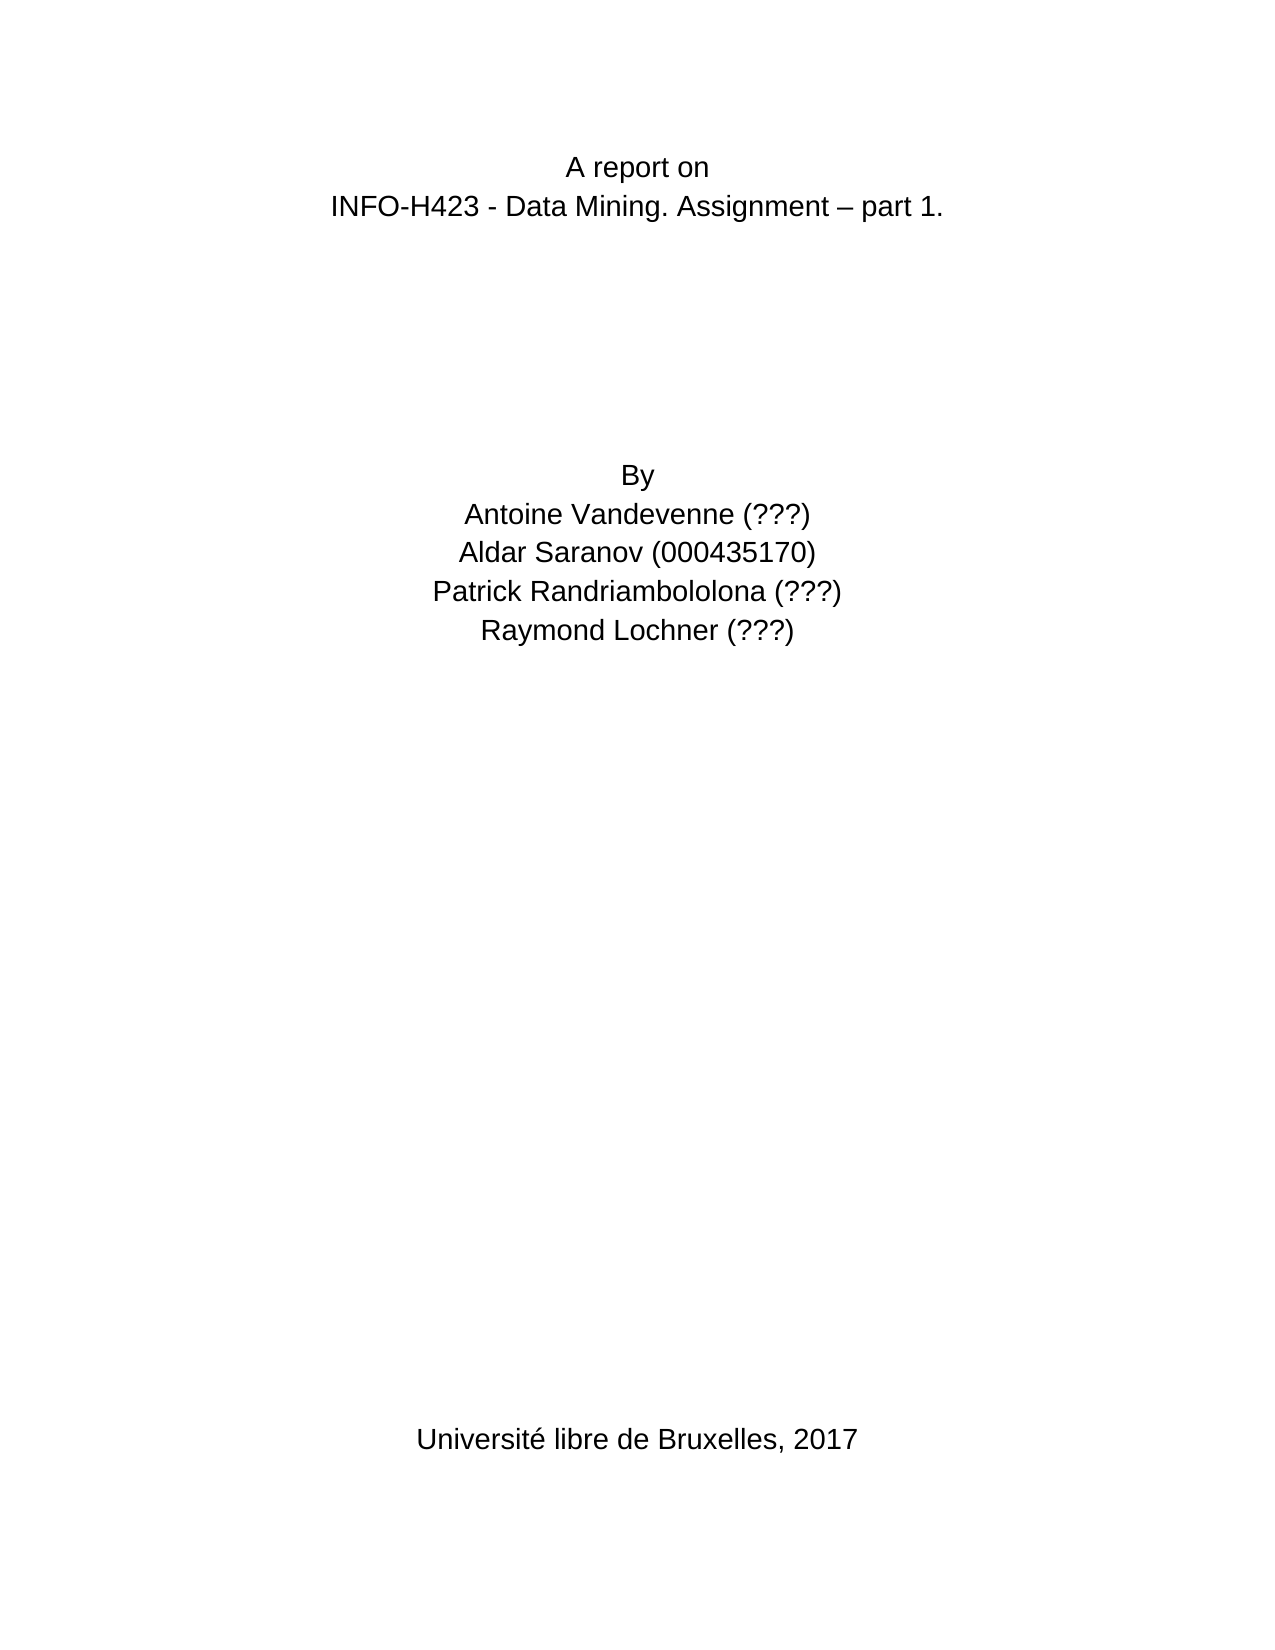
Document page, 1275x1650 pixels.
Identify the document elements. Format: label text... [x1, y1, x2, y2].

text Patrick Randriambololona (???) [150, 574, 1125, 607]
text A report on [150, 150, 1125, 183]
text Université libre de Bruxelles, 2017 [150, 1422, 1125, 1455]
text INFO-H423 - Data Mining. Assignment – part 1. [150, 188, 1125, 222]
text Antoine Vandevenne (???) [150, 497, 1125, 530]
text Raymond Lochner (???) [150, 612, 1125, 646]
text Aldar Saranov (000435170) [150, 535, 1125, 569]
text By [150, 458, 1125, 492]
